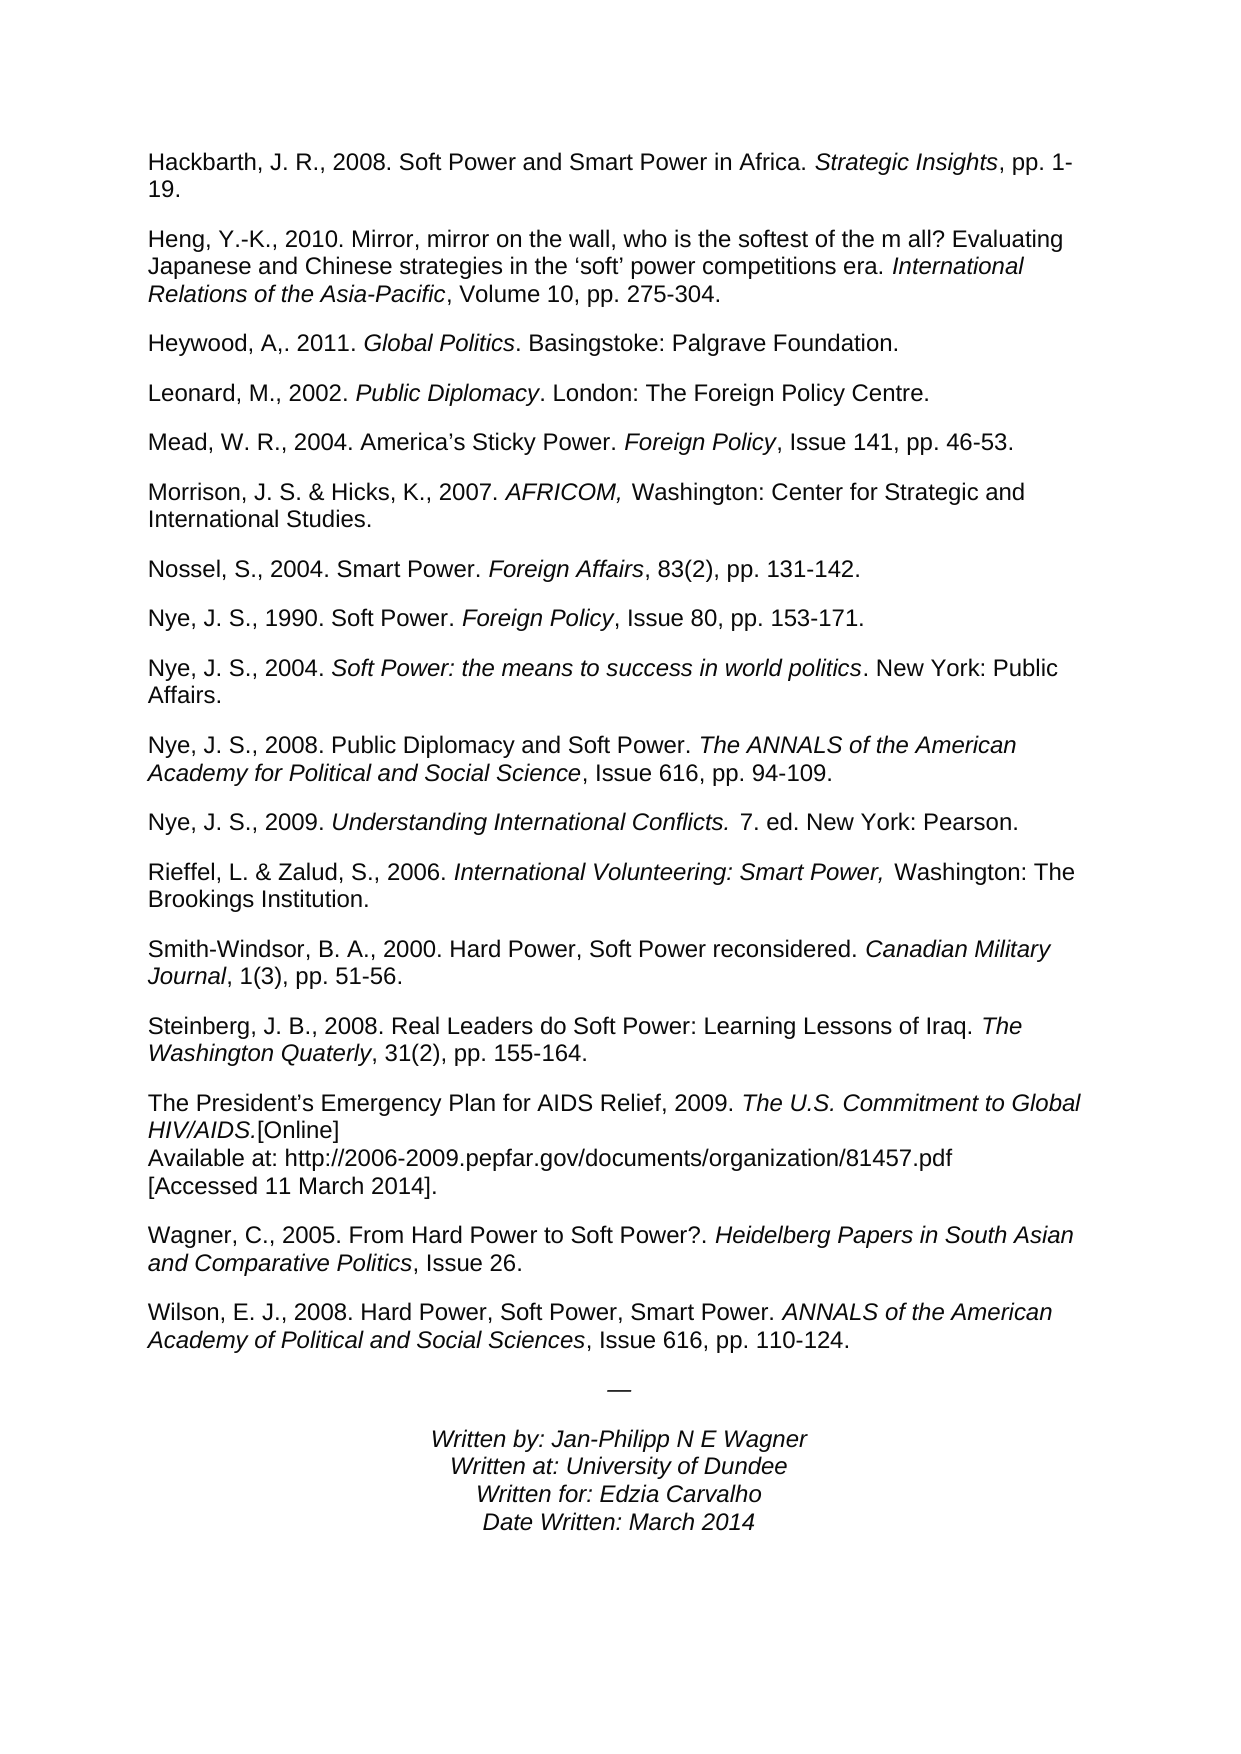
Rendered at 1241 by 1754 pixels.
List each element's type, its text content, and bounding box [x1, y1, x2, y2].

text Wagner, C., 2005. From Hard Power to Soft Power?. Heidelberg Papers in South Asian and Comparative Politics, Issue 26. [148, 1221, 1093, 1276]
text Morrison, J. S. & Hicks, K., 2007. AFRICOM, Washington: Center for Strategic and International Studies. [148, 478, 1093, 533]
text Heng, Y.-K., 2010. Mirror, mirror on the wall, who is the softest of the m all? Evaluating Japanese and Chinese strategies in the ‘soft’ power competitions era. International Relations of the Asia-Pacific, Volume 10, pp. 275-304. [148, 225, 1093, 307]
text Mead, W. R., 2004. America’s Sticky Power. Foreign Policy, Issue 141, pp. 46-53. [148, 428, 1093, 456]
text Written by: Jan-Philipp N E Wagner Written at: University of Dundee Written for: Edzia Carvalho Date Written: March 2014 [148, 1425, 1093, 1535]
text Nossel, S., 2004. Smart Power. Foreign Affairs, 83(2), pp. 131-142. [148, 555, 1093, 582]
text Smith-Windsor, B. A., 2000. Hard Power, Soft Power reconsidered. Canadian Military Journal, 1(3), pp. 51-56. [148, 934, 1093, 990]
text Heywood, A,. 2011. Global Politics. Basingstoke: Palgrave Foundation. [148, 329, 1093, 357]
text The President’s Emergency Plan for AIDS Relief, 2009. The U.S. Commitment to Global HIV/AIDS.[Online] Available at: http://2006-2009.pepfar.gov/documents/organization/81457.pdf [Accessed 11 March 2014]. [148, 1089, 1093, 1199]
text Leonard, M., 2002. Public Diplomacy. London: The Foreign Policy Centre. [148, 379, 1093, 406]
text Nye, J. S., 2004. Soft Power: the means to success in world politics. New York: Public Affairs. [148, 654, 1093, 709]
text Wilson, E. J., 2008. Hard Power, Soft Power, Smart Power. ANNALS of the American Academy of Political and Social Sciences, Issue 616, pp. 110-124. [148, 1298, 1093, 1353]
text Nye, J. S., 2009. Understanding International Conflicts. 7. ed. New York: Pearson. [148, 808, 1093, 836]
text — [148, 1375, 1093, 1403]
text Steinberg, J. B., 2008. Real Leaders do Soft Power: Learning Lessons of Iraq. The Washington Quaterly, 31(2), pp. 155-164. [148, 1012, 1093, 1067]
text Hackbarth, J. R., 2008. Soft Power and Smart Power in Africa. Strategic Insights, pp. 1-19. [148, 148, 1093, 203]
text Rieffel, L. & Zalud, S., 2006. International Volunteering: Smart Power, Washington: The Brookings Institution. [148, 857, 1093, 913]
text Nye, J. S., 1990. Soft Power. Foreign Policy, Issue 80, pp. 153-171. [148, 604, 1093, 632]
text Nye, J. S., 2008. Public Diplomacy and Soft Power. The ANNALS of the American Academy for Political and Social Science, Issue 616, pp. 94-109. [148, 731, 1093, 786]
